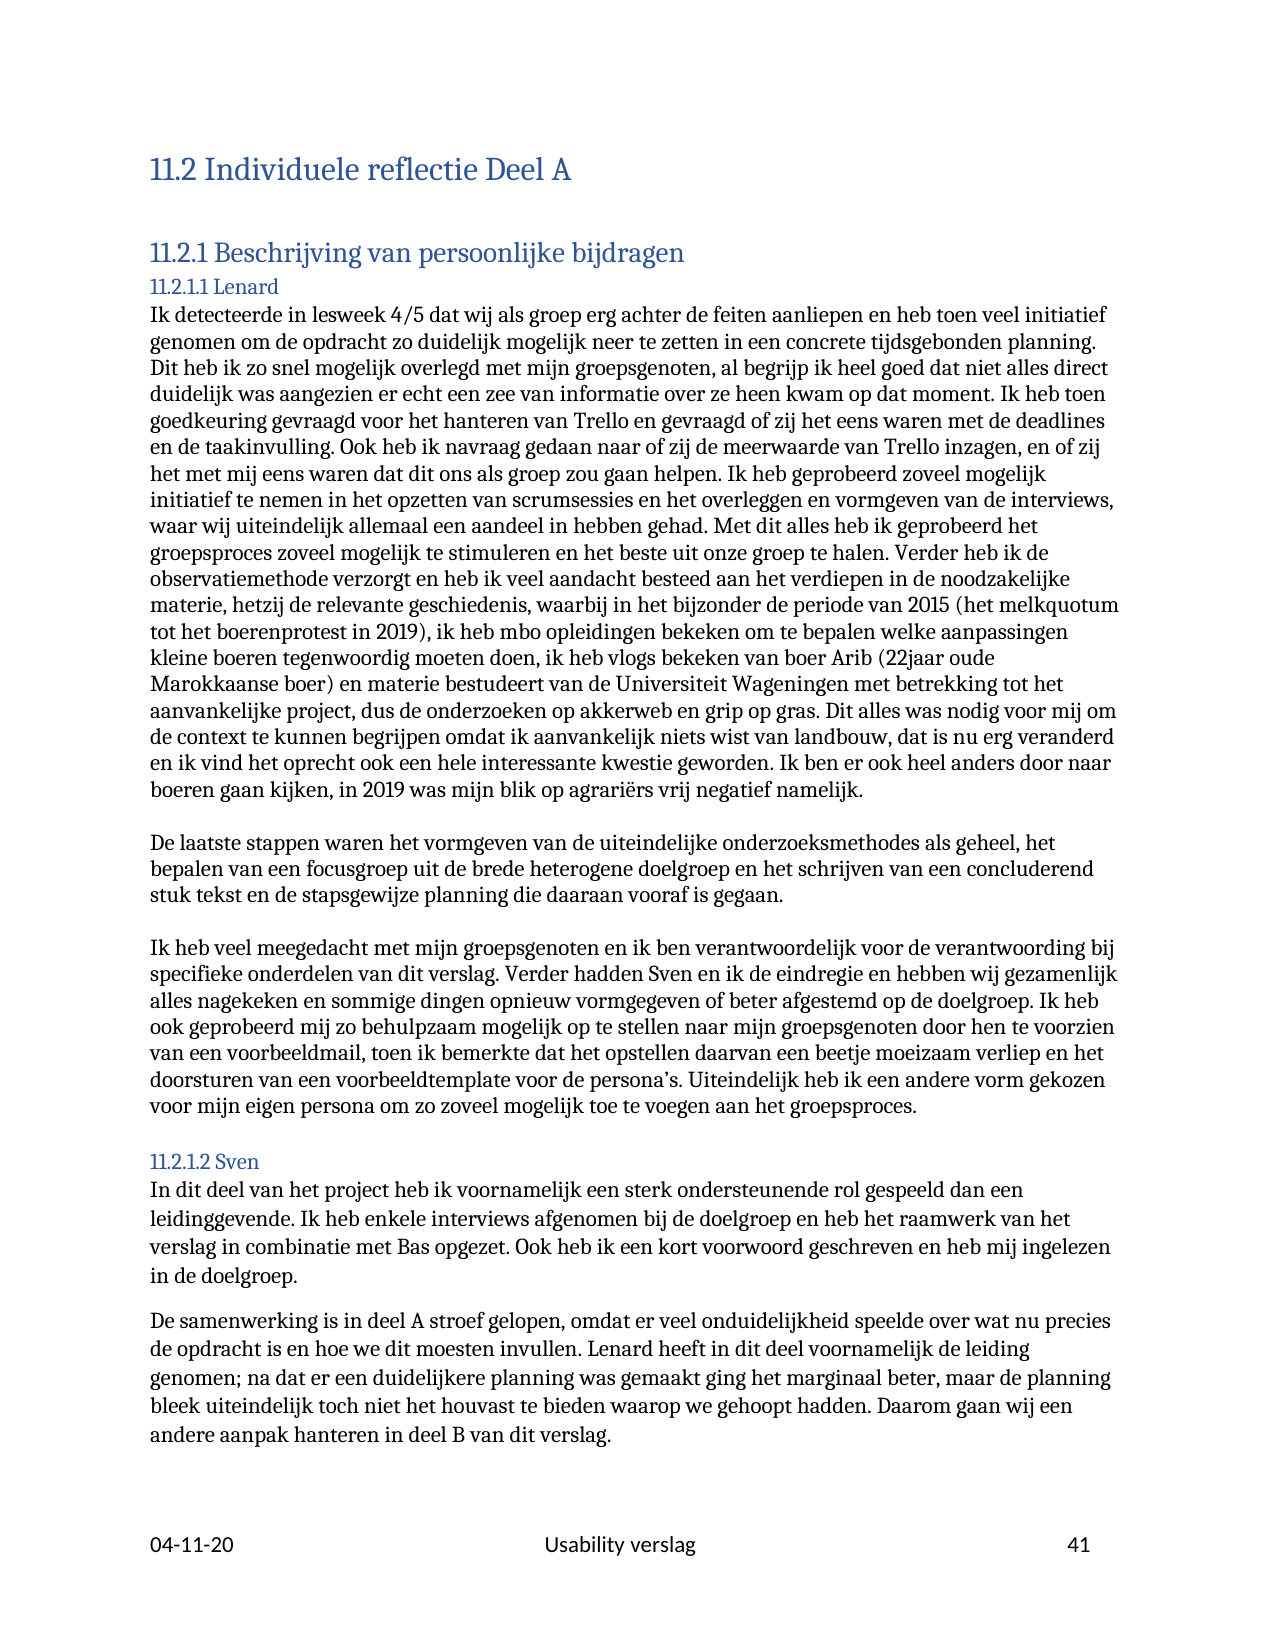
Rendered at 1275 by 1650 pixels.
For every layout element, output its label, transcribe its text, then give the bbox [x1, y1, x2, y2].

text Ik detecteerde in lesweek 4/5 dat wij als groep erg achter de feiten aanliepen en heb toen veel initiatief genomen om de opdracht zo duidelijk mogelijk neer te zetten in een concrete tijdsgebonden planning. Dit heb ik zo snel mogelijk overlegd met mijn groepsgenoten, al begrijp ik heel goed dat niet alles direct duidelijk was aangezien er echt een zee van informatie over ze heen kwam op dat moment. Ik heb toen goedkeuring gevraagd voor het hanteren van Trello en gevraagd of zij het eens waren met de deadlines en de taakinvulling. Ook heb ik navraag gedaan naar of zij de meerwaarde van Trello inzagen, en of zij het met mij eens waren dat dit ons als groep zou gaan helpen. Ik heb geprobeerd zoveel mogelijk initiatief te nemen in het opzetten van scrumsessies en het overleggen en vormgeven van de interviews, waar wij uiteindelijk allemaal een aandeel in hebben gehad. Met dit alles heb ik geprobeerd het groepsproces zoveel mogelijk te stimuleren en het beste uit onze groep te halen. Verder heb ik de observatiemethode verzorgt en heb ik veel aandacht besteed aan het verdiepen in de noodzakelijke materie, hetzij de relevante geschiedenis, waarbij in het bijzonder de periode van 2015 (het melkquotum tot het boerenprotest in 2019), ik heb mbo opleidingen bekeken om te bepalen welke aanpassingen kleine boeren tegenwoordig moeten doen, ik heb vlogs bekeken van boer Arib (22jaar oude Marokkaanse boer) en materie bestudeert van de Universiteit Wageningen met betrekking tot het aanvankelijke project, dus de onderzoeken op akkerweb en grip op gras. Dit alles was nodig voor mij om de context te kunnen begrijpen omdat ik aanvankelijk niets wist van landbouw, dat is nu erg veranderd en ik vind het oprecht ook een hele interessante kwestie geworden. Ik ben er ook heel anders door naar boeren gaan kijken, in 2019 was mijn blik op agrariërs vrij negatief namelijk. [150, 302, 1125, 803]
subtitle 11.2 Individuele reflectie Deel A [150, 150, 1125, 188]
text De laatste stappen waren het vormgeven van de uiteindelijke onderzoeksmethodes als geheel, het bepalen van een focusgroep uit de brede heterogene doelgroep en het schrijven van een concluderend stuk tekst en de stapsgewijze planning die daaraan vooraf is gegaan. [150, 829, 1125, 908]
text Ik heb veel meegedacht met mijn groepsgenoten en ik ben verantwoordelijk voor de verantwoording bij specifieke onderdelen van dit verslag. Verder hadden Sven en ik de eindregie en hebben wij gezamenlijk alles nagekeken en sommige dingen opnieuw vormgegeven of beter afgestemd op de doelgroep. Ik heb ook geprobeerd mij zo behulpzaam mogelijk op te stellen naar mijn groepsgenoten door hen te voorzien van een voorbeeldmail, toen ik bemerkte dat het opstellen daarvan een beetje moeizaam verliep en het doorsturen van een voorbeeldtemplate voor de persona’s. Uiteindelijk heb ik een andere vorm gekozen voor mijn eigen persona om zo zoveel mogelijk toe te voegen aan het groepsproces. [150, 935, 1125, 1119]
text De samenwerking is in deel A stroef gelopen, omdat er veel onduidelijkheid speelde over wat nu precies de opdracht is en hoe we dit moesten invullen. Lenard heeft in dit deel voornamelijk de leiding genomen; na dat er een duidelijkere planning was gemaakt ging het marginaal beter, maar de planning bleek uiteindelijk toch niet het houvast te bieden waarop we gehoopt hadden. Daarom gaan wij een andere aanpak hanteren in deel B van dit verslag. [150, 1308, 1125, 1448]
subtitle 11.2.1.2 Sven [150, 1149, 1125, 1175]
subtitle 11.2.1.1 Lenard [150, 274, 1125, 300]
subtitle 11.2.1 Beschrijving van persoonlijke bijdragen [150, 236, 1125, 269]
text In dit deel van het project heb ik voornamelijk een sterk ondersteunende rol gespeeld dan een leidinggevende. Ik heb enkele interviews afgenomen bij de doelgroep en heb het raamwerk van het verslag in combinatie met Bas opgezet. Ook heb ik een kort voorwoord geschreven en heb mij ingelezen in de doelgroep. [150, 1177, 1125, 1289]
